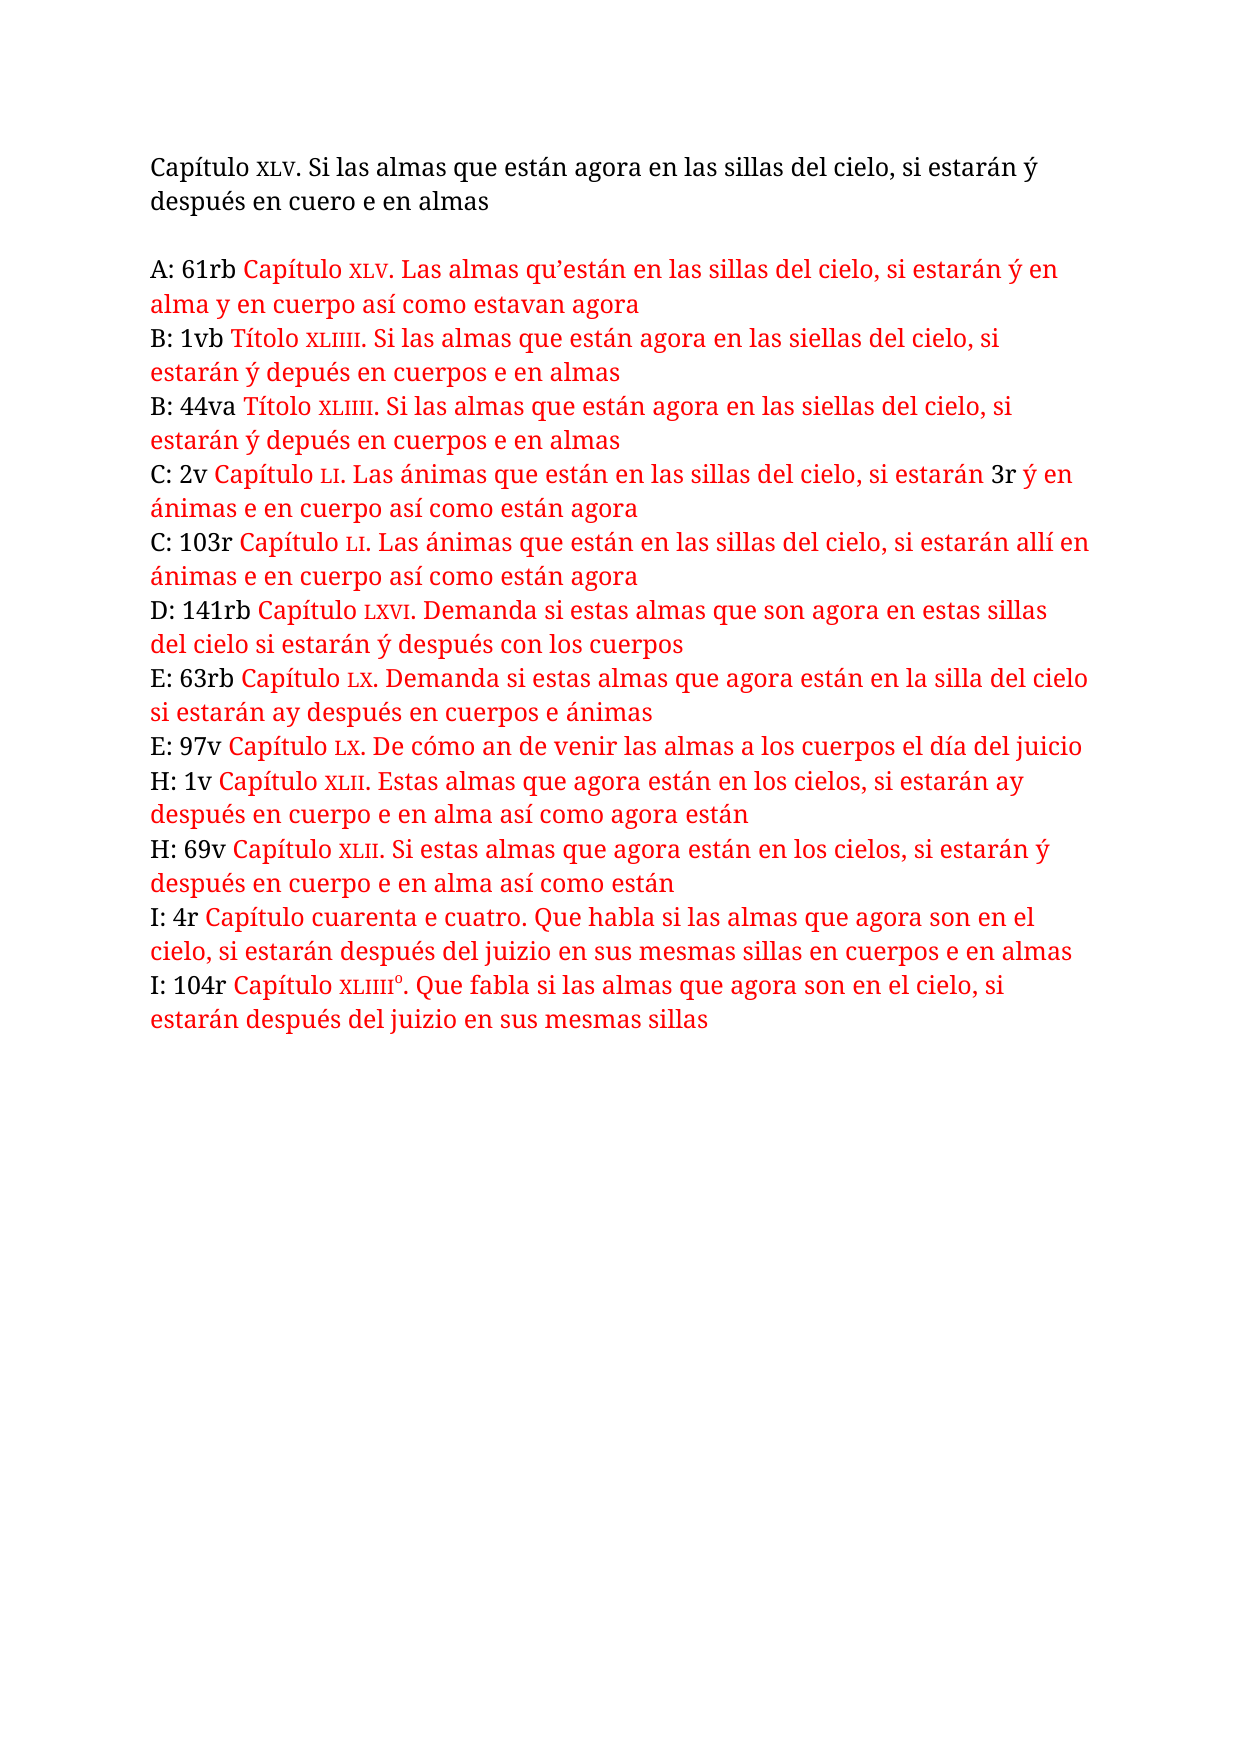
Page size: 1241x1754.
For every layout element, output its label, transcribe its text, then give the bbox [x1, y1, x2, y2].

text C: 2v Capítulo li. Las ánimas que están en las sillas del cielo, si estarán 3r ý en ánimas e en cuerpo así como están agora [150, 457, 1090, 525]
text E: 63rb Capítulo lx. Demanda si estas almas que agora están en la silla del cielo si estarán ay después en cuerpos e ánimas [150, 661, 1090, 729]
text H: 69v Capítulo xlii. Si estas almas que agora están en los cielos, si estarán ý después en cuerpo e en alma así como están [150, 831, 1090, 899]
text D: 141rb Capítulo lxvi. Demanda si estas almas que son agora en estas sillas del cielo si estarán ý después con los cuerpos [150, 593, 1090, 661]
text C: 103r Capítulo li. Las ánimas que están en las sillas del cielo, si estarán allí en ánimas e en cuerpo así como están agora [150, 525, 1090, 593]
text A: 61rb Capítulo xlv. Las almas qu’están en las sillas del cielo, si estarán ý en alma y en cuerpo así como estavan agora [150, 252, 1090, 320]
text I: 104r Capítulo xliiiio. Que fabla si las almas que agora son en el cielo, si estarán después del juizio en sus mesmas sillas [150, 967, 1090, 1036]
text B: 44va Títolo xliiii. Si las almas que están agora en las siellas del cielo, si estarán ý depués en cuerpos e en almas [150, 388, 1090, 457]
text B: 1vb Títolo xliiii. Si las almas que están agora en las siellas del cielo, si estarán ý depués en cuerpos e en almas [150, 320, 1090, 388]
text Capítulo xlv. Si las almas que están agora en las sillas del cielo, si estarán ý después en cuero e en almas [150, 150, 1090, 218]
text H: 1v Capítulo xlii. Estas almas que agora están en los cielos, si estarán ay después en cuerpo e en alma así como agora están [150, 763, 1090, 831]
text E: 97v Capítulo lx. De cómo an de venir las almas a los cuerpos el día del juicio [150, 729, 1090, 763]
text I: 4r Capítulo cuarenta e cuatro. Que habla si las almas que agora son en el cielo, si estarán después del juizio en sus mesmas sillas en cuerpos e en almas [150, 899, 1090, 967]
